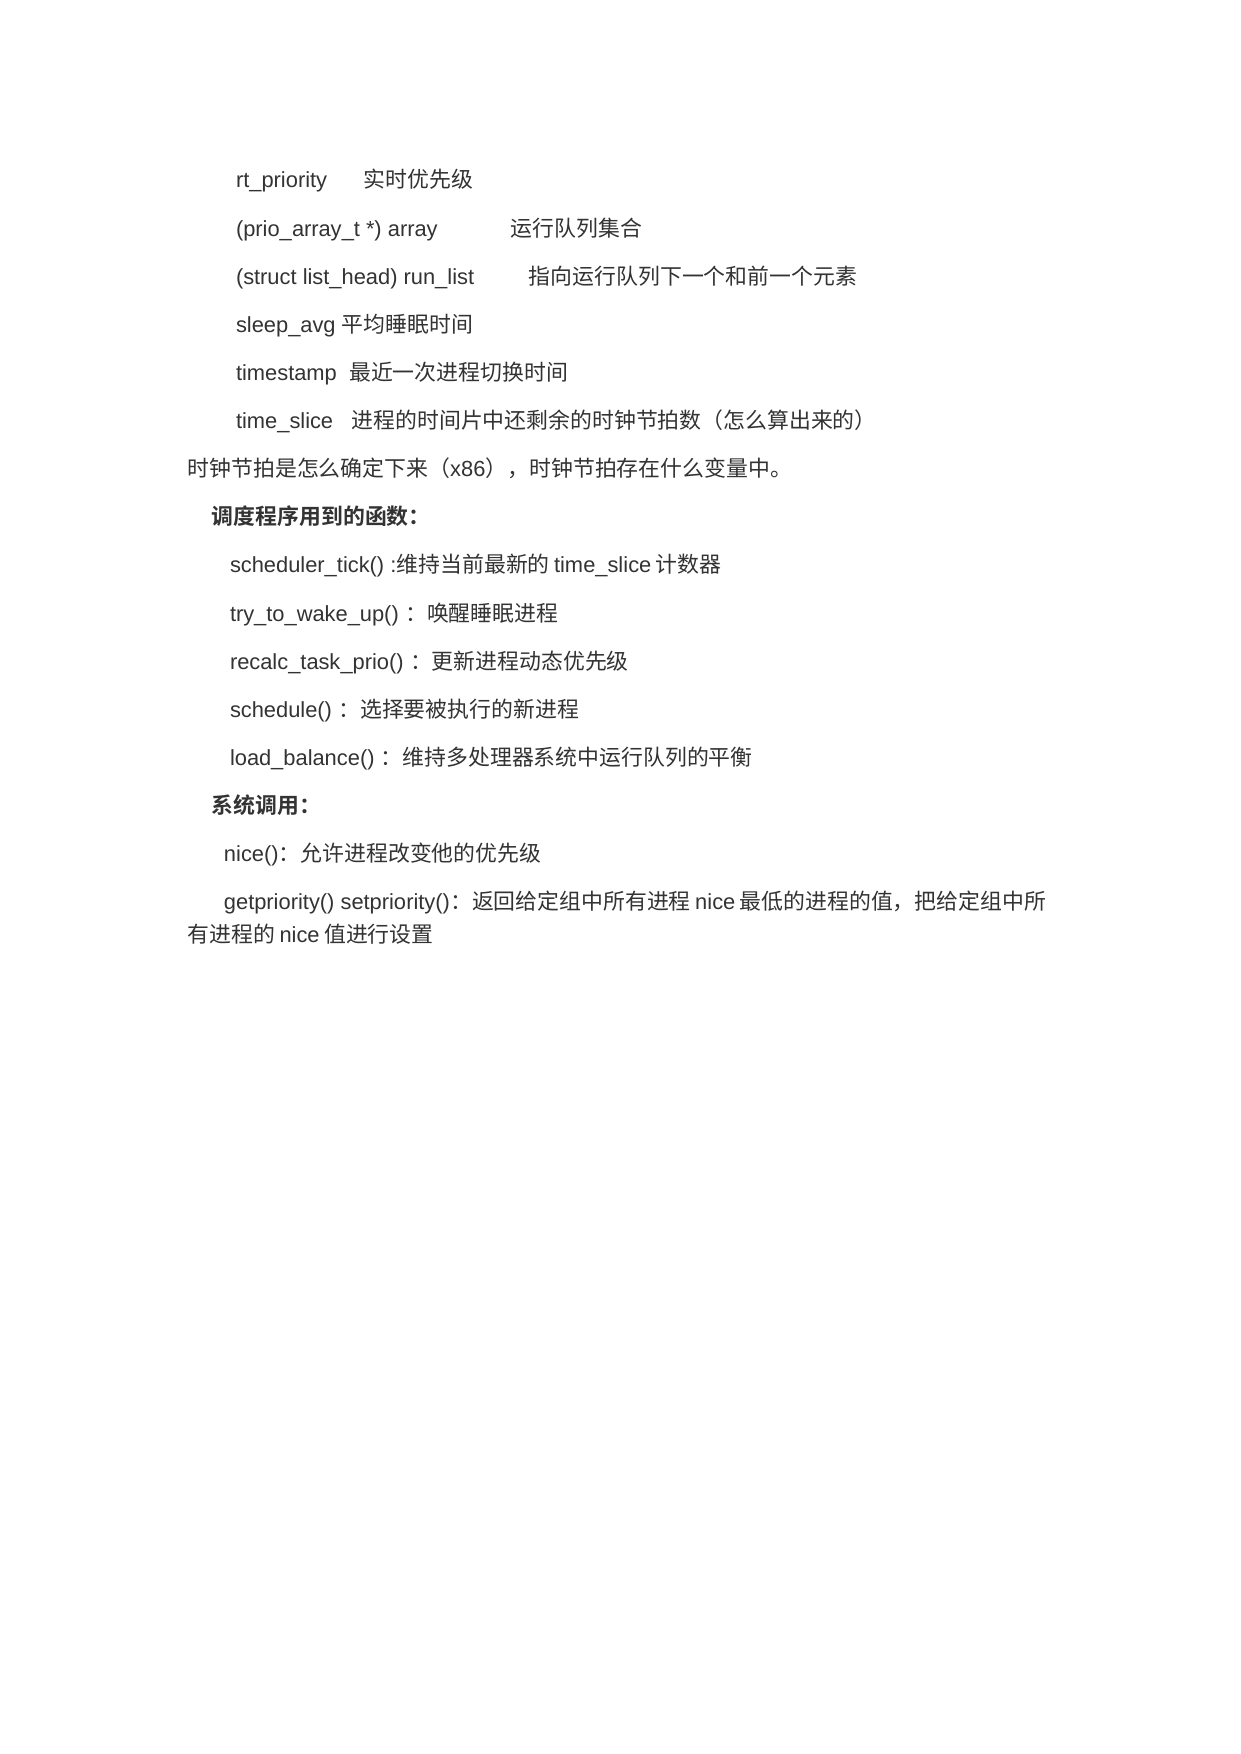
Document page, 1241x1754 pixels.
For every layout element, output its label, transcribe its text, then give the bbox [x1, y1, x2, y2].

text try_to_wake_up() ：唤醒睡眠进程 [187, 595, 1053, 628]
text 系统调用： [187, 788, 1053, 820]
text recalc_task_prio() ：更新进程动态优先级 [187, 643, 1053, 676]
text sleep_avg 平均睡眠时间 [187, 306, 1053, 339]
text scheduler_tick() :维持当前最新的time_slice计数器 [187, 547, 1053, 579]
text nice()：允许进程改变他的优先级 [187, 836, 1053, 868]
text 时钟节拍是怎么确定下来（x86），时钟节拍存在什么变量中。 [187, 451, 1053, 483]
text getpriority() setpriority()：返回给定组中所有进程nice最低的进程的值，把给定组中所有进程的nice值进行设置 [187, 884, 1053, 949]
text (struct list_head) run_list 指向运行队列下一个和前一个元素 [187, 258, 1053, 291]
text rt_priority 实时优先级 [187, 162, 1053, 194]
text load_balance() ：维持多处理器系统中运行队列的平衡 [187, 739, 1053, 772]
text 调度程序用到的函数： [187, 499, 1053, 531]
text timestamp 最近一次进程切换时间 [187, 354, 1053, 387]
text time_slice 进程的时间片中还剩余的时钟节拍数（怎么算出来的） [187, 403, 1053, 435]
text (prio_array_t *) array 运行队列集合 [187, 210, 1053, 243]
text schedule() ：选择要被执行的新进程 [187, 691, 1053, 724]
